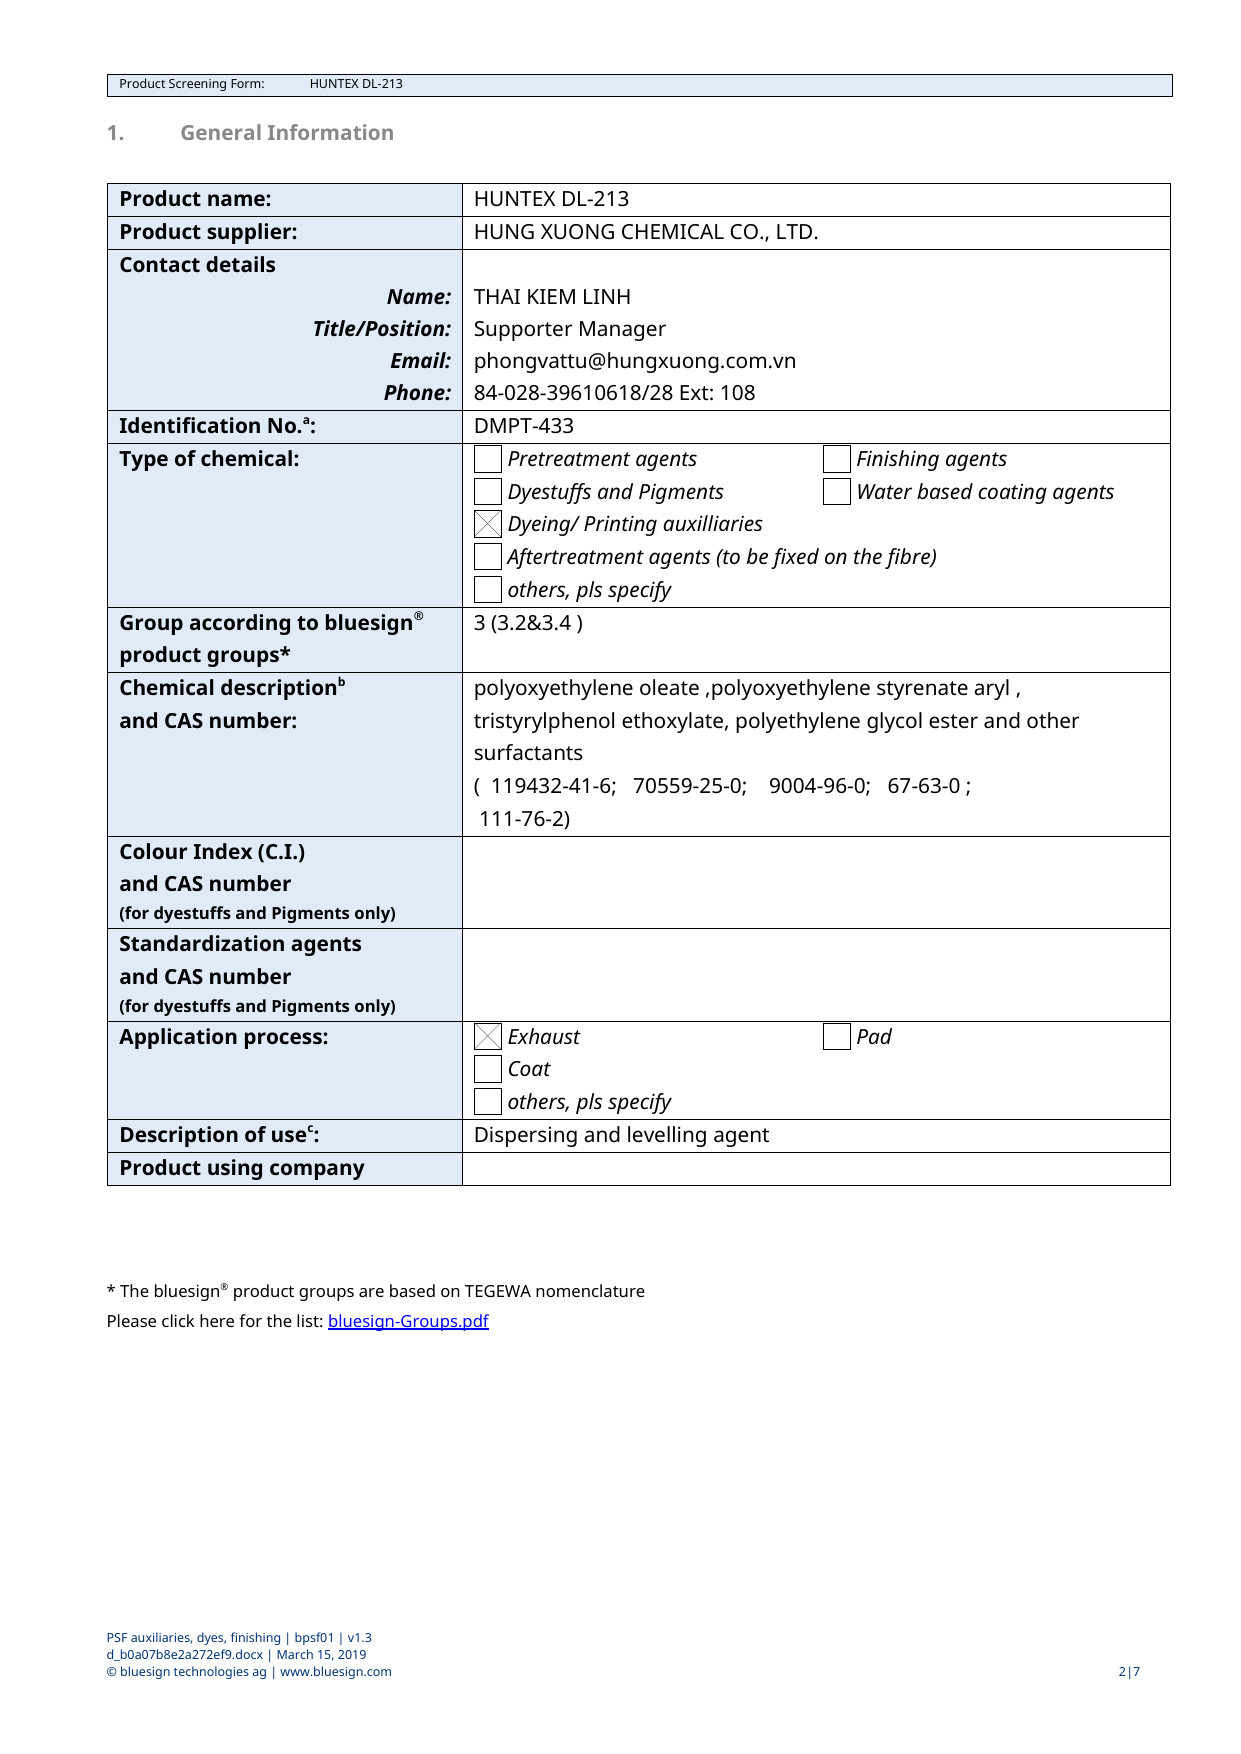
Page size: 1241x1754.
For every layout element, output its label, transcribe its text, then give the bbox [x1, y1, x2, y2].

table_cell polyoxyethylene oleate ,polyoxyethylene styrenate aryl , tristyrylphenol ethoxylate, polyethylene glycol ester and other surfactants ( 119432-41-6; 70559-25-0; 9004-96-0; 67-63-0 ; 111-76-2) [463, 673, 1170, 836]
table_cell Identification No.: [108, 411, 462, 443]
table_cell Exhaust Pad Coat others, pls specify [463, 1022, 1170, 1119]
table_cell phongvattu@hungxuong.com.vn [463, 346, 1170, 378]
text Please click here for the list: bluesign-Groups.pdf [106, 1303, 1146, 1332]
table_cell Title/Position: [108, 314, 462, 346]
table_cell [463, 929, 1170, 1021]
table_cell [463, 1153, 1170, 1185]
table_cell Description of use: [108, 1120, 462, 1152]
table_cell Phone: [108, 378, 462, 410]
table_cell [463, 250, 1170, 282]
table_header HUNTEX DL-213 [463, 184, 1170, 216]
table_cell HUNG XUONG CHEMICAL CO., LTD. [463, 217, 1170, 249]
table_cell Colour Index (C.I.) and CAS number (for dyestuffs and Pigments only) [108, 837, 462, 928]
table_cell Standardization agents and CAS number (for dyestuffs and Pigments only) [108, 929, 462, 1021]
title General Information [106, 118, 1146, 146]
table_cell Dispersing and levelling agent [463, 1120, 1170, 1152]
table_cell Supporter Manager [463, 314, 1170, 346]
table_cell Type of chemical: [108, 444, 462, 607]
table_cell 84-028-39610618/28 Ext: 108 [463, 378, 1170, 410]
table_cell [463, 837, 1170, 928]
table_cell THAI KIEM LINH [463, 282, 1170, 314]
table_cell Name: [108, 282, 462, 314]
table_cell Product using company [108, 1153, 462, 1185]
table_cell Contact details [108, 250, 462, 282]
text * The bluesign® product groups are based on TEGEWA nomenclature [106, 1273, 1146, 1303]
table_cell Product supplier: [108, 217, 462, 249]
table_cell Application process: [108, 1022, 462, 1119]
table_cell 3 (3.2&3.4 ) [463, 608, 1170, 672]
table_cell Pretreatment agents Finishing agents Dyestuffs and Pigments Water based coating agents Dyeing/ Printing auxilliaries Aftertreatment agents (to be fixed on the fibre) others, pls specify [463, 444, 1170, 607]
table_cell Chemical description and CAS number: [108, 673, 462, 836]
table_cell DMPT-433 [463, 411, 1170, 443]
table_cell Group according to bluesign® product groups* [108, 608, 462, 672]
table_header Product name: [108, 184, 462, 216]
table_cell Email: [108, 346, 462, 378]
